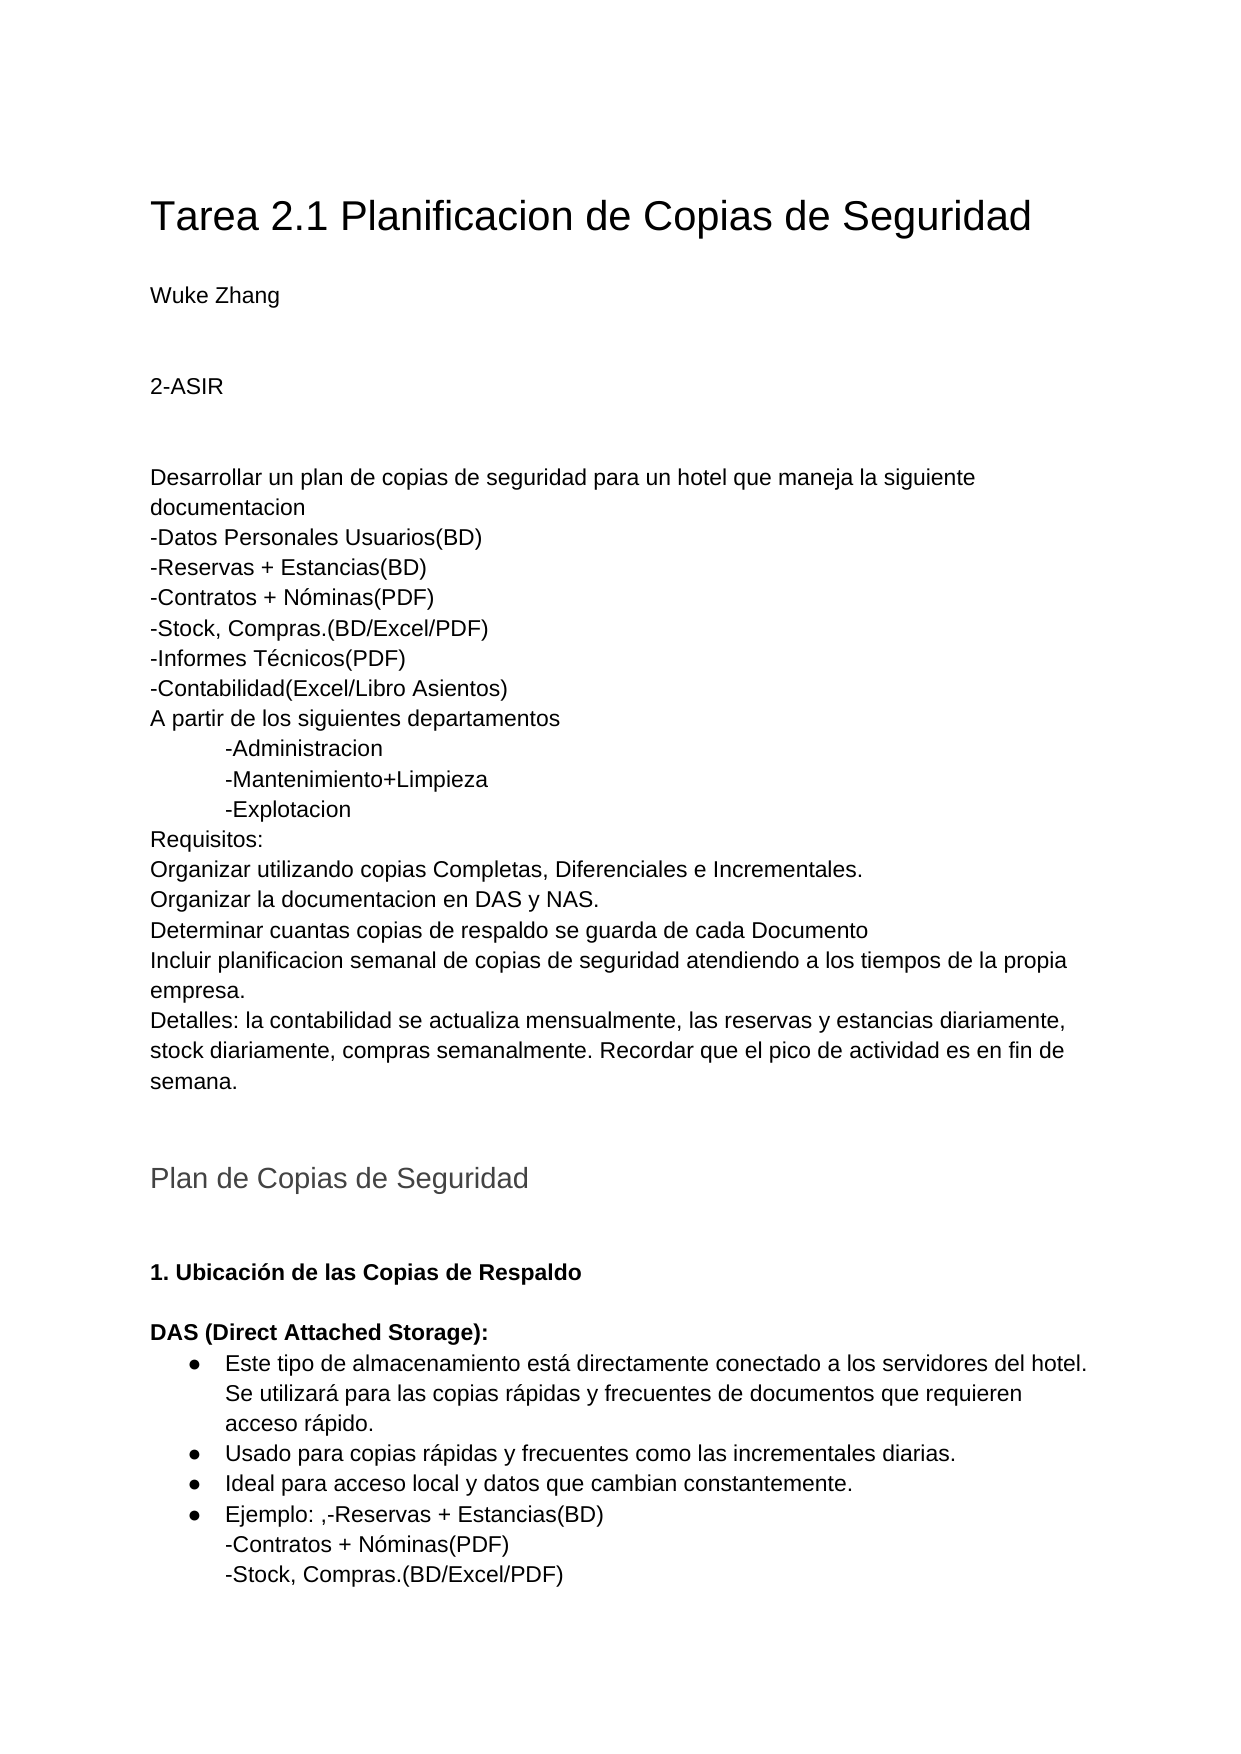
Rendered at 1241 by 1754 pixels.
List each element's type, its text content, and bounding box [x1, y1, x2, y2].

text -Contratos + Nóminas(PDF) [225, 1531, 1090, 1557]
text -Datos Personales Usuarios(BD) -Reservas + Estancias(BD) -Contratos + Nóminas(PDF) -Stock, Compras.(BD/Excel/PDF) -Informes Técnicos(PDF) -Contabilidad(Excel/Libro Asientos) [150, 524, 1090, 701]
text Requisitos: [150, 826, 1090, 852]
text 2-ASIR [150, 373, 1090, 399]
list Este tipo de almacenamiento está directamente conectado a los servidores del hotel. Se utilizará para las copias rápidas y frecuentes de documentos que requieren acceso rápido. [187, 1349, 1090, 1436]
subtitle 1. Ubicación de las Copias de Respaldo [150, 1258, 1090, 1285]
text DAS (Direct Attached Storage): [150, 1319, 1090, 1346]
text Wuke Zhang [150, 282, 1090, 309]
subtitle Plan de Copias de Seguridad [150, 1161, 1090, 1195]
list Ejemplo: ,-Reservas + Estancias(BD) [187, 1501, 1090, 1527]
text -Stock, Compras.(BD/Excel/PDF) [225, 1561, 1090, 1587]
text Detalles: la contabilidad se actualiza mensualmente, las reservas y estancias diariamente, stock diariamente, compras semanalmente. Recordar que el pico de actividad es en fin de semana. [150, 1007, 1090, 1094]
text Incluir planificacion semanal de copias de seguridad atendiendo a los tiempos de la propia empresa. [150, 947, 1090, 1003]
text Organizar utilizando copias Completas, Diferenciales e Incrementales. [150, 856, 1090, 883]
text A partir de los siguientes departamentos -Administracion -Mantenimiento+Limpieza -Explotacion [150, 705, 1090, 822]
list Usado para copias rápidas y frecuentes como las incrementales diarias. [187, 1440, 1090, 1466]
list Ideal para acceso local y datos que cambian constantemente. [187, 1470, 1090, 1497]
subtitle Tarea 2.1 Planificacion de Copias de Seguridad [150, 192, 1090, 239]
text Desarrollar un plan de copias de seguridad para un hotel que maneja la siguiente documentacion [150, 463, 1090, 520]
text Determinar cuantas copias de respaldo se guarda de cada Documento [150, 917, 1090, 943]
text Organizar la documentacion en DAS y NAS. [150, 886, 1090, 913]
